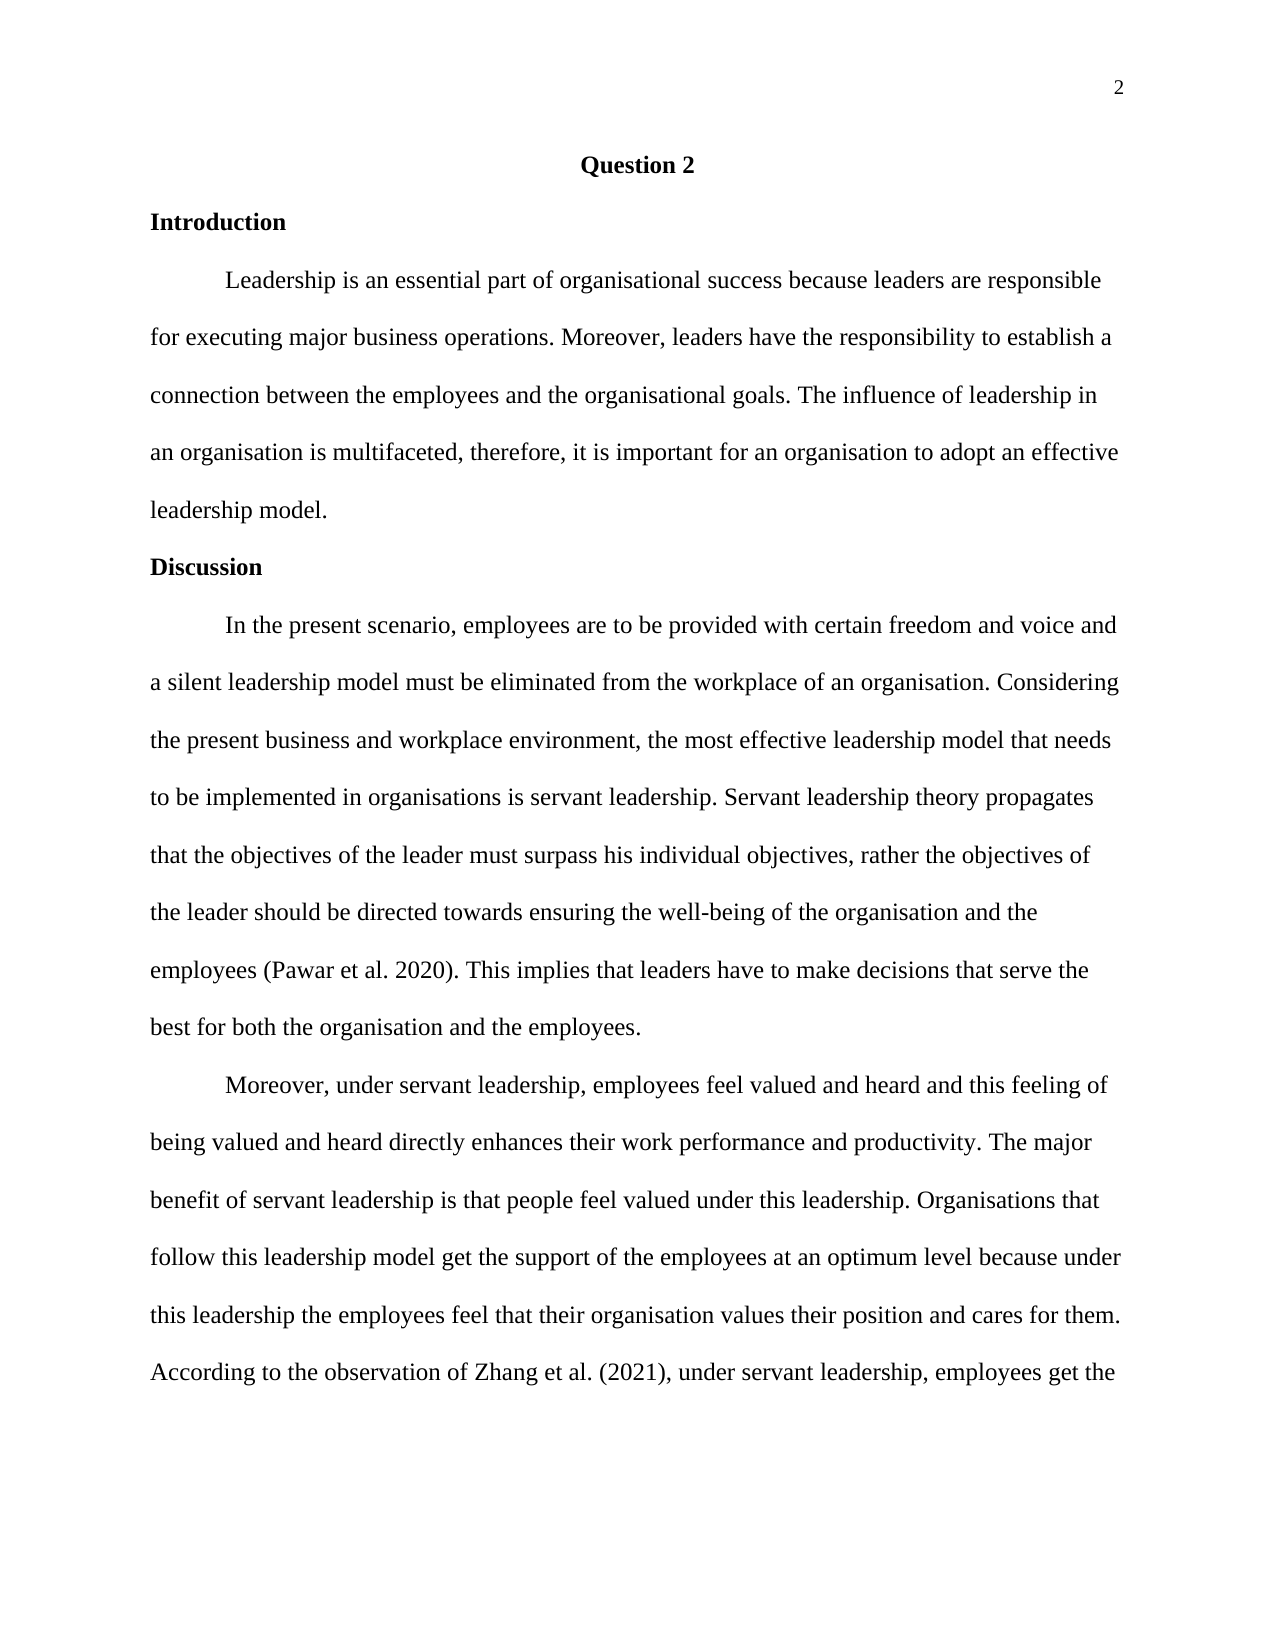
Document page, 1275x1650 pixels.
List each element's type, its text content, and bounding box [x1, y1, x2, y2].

subtitle Discussion [150, 552, 1125, 581]
text Leadership is an essential part of organisational success because leaders are responsible for executing major business operations. Moreover, leaders have the responsibility to establish a connection between the employees and the organisational goals. The influence of leadership in an organisation is multifaceted, therefore, it is important for an organisation to adopt an effective leadership model. [150, 265, 1125, 524]
subtitle Introduction [150, 207, 1125, 236]
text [150, 1070, 1125, 1386]
text In the present scenario, employees are to be provided with certain freedom and voice and a silent leadership model must be eliminated from the workplace of an organisation. Considering the present business and workplace environment, the most effective leadership model that needs to be implemented in organisations is servant leadership. Servant leadership theory propagates that the objectives of the leader must surpass his individual objectives, rather the objectives of the leader should be directed towards ensuring the well-being of the organisation and the employees (Pawar et al. 2020). This implies that leaders have to make decisions that serve the best for both the organisation and the employees. [150, 610, 1125, 1041]
subtitle Question 2 [150, 150, 1125, 179]
